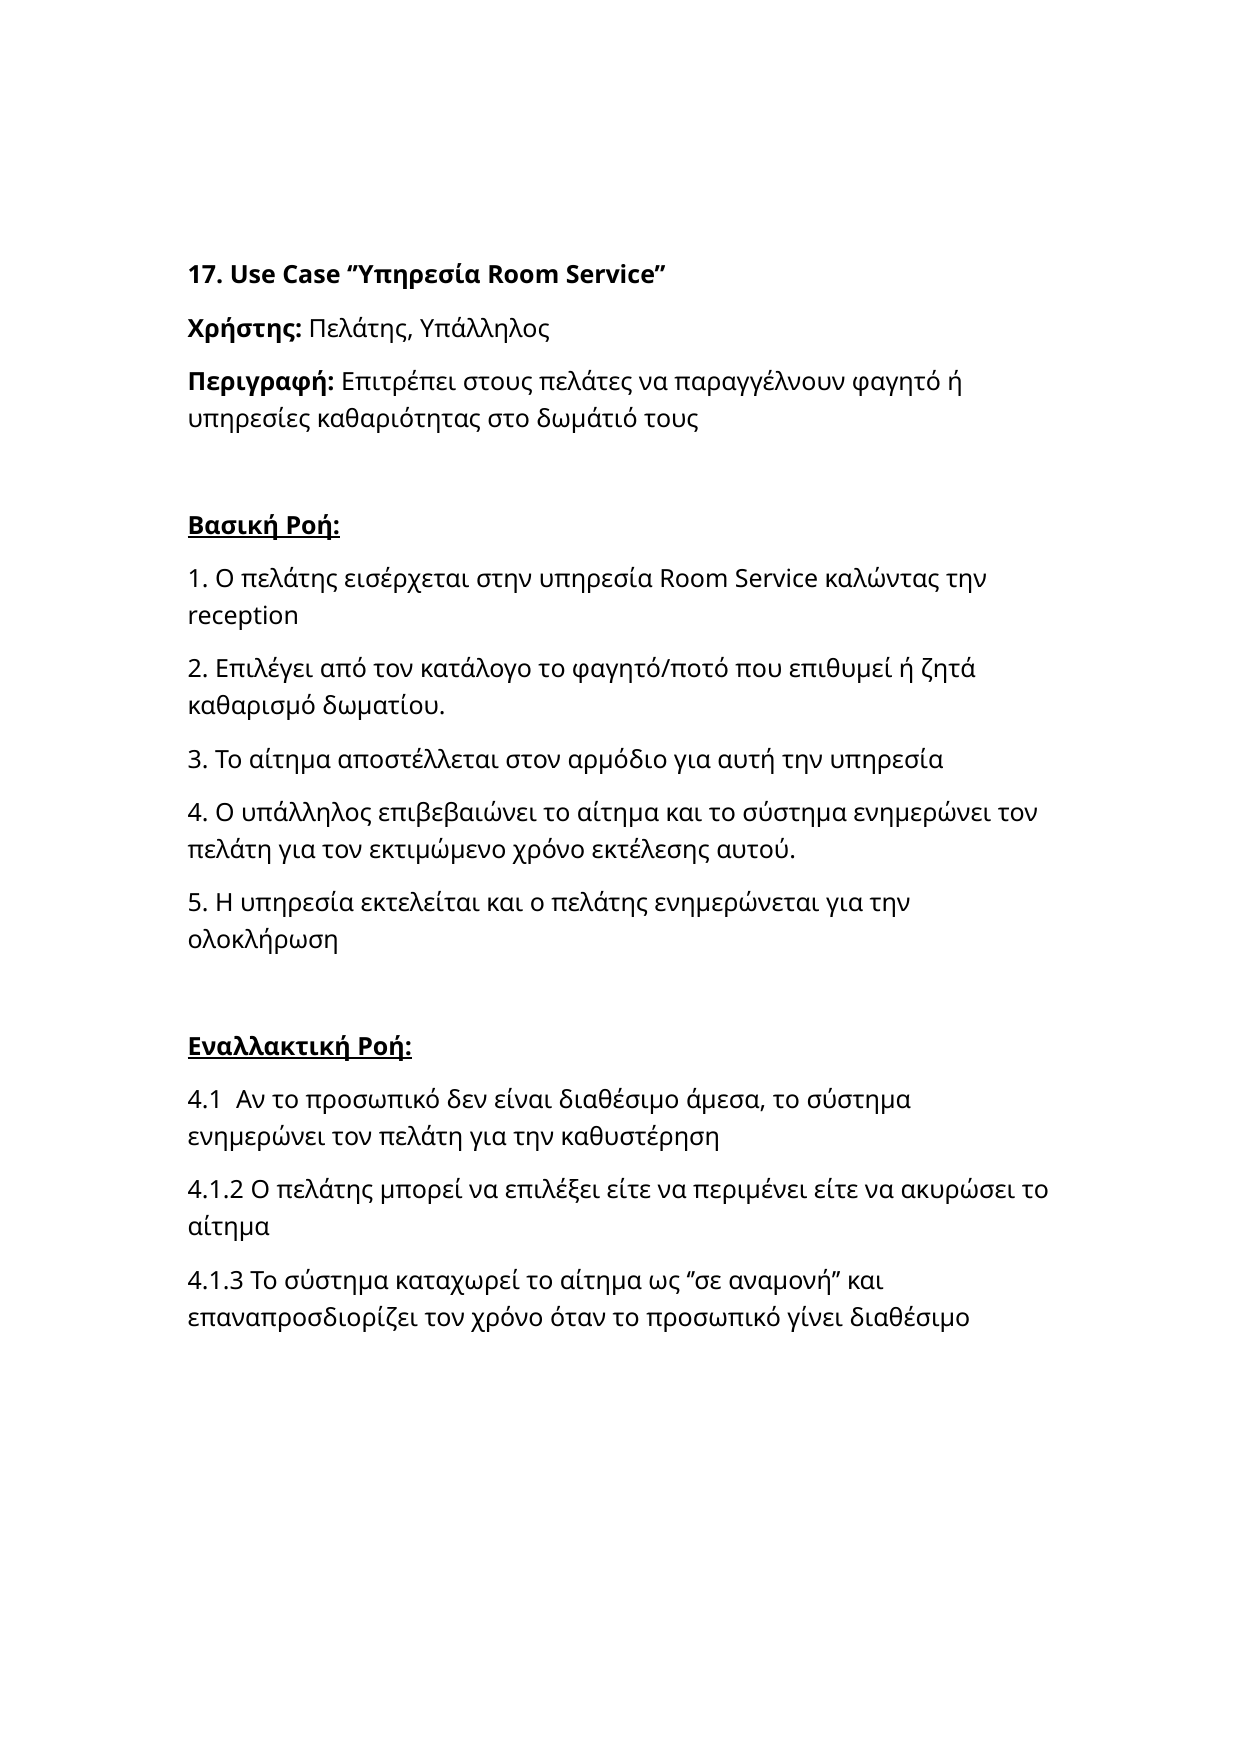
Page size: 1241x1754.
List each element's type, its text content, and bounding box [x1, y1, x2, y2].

text Περιγραφή: Επιτρέπει στους πελάτες να παραγγέλνουν φαγητό ή υπηρεσίες καθαριότητας στο δωμάτιό τους [187, 364, 1053, 434]
text 4.1 Αν το προσωπικό δεν είναι διαθέσιμο άμεσα, το σύστημα ενημερώνει τον πελάτη για την καθυστέρηση [187, 1082, 1053, 1153]
text 3. Το αίτημα αποστέλλεται στον αρμόδιο για αυτή την υπηρεσία [187, 741, 1053, 775]
text 2. Επιλέγει από τον κατάλογο το φαγητό/ποτό που επιθυμεί ή ζητά καθαρισμό δωματίου. [187, 651, 1053, 722]
text Βασική Ροή: [187, 507, 1053, 541]
text Εναλλακτική Ροή: [187, 1028, 1053, 1063]
text 5. Η υπηρεσία εκτελείται και ο πελάτης ενημερώνεται για την ολοκλήρωση [187, 885, 1053, 956]
text 4.1.2 O πελάτης μπορεί να επιλέξει είτε να περιμένει είτε να ακυρώσει το αίτημα [187, 1172, 1053, 1243]
text Χρήστης: Πελάτης, Υπάλληλος [187, 310, 1053, 344]
text 4. Ο υπάλληλος επιβεβαιώνει το αίτημα και το σύστημα ενημερώνει τον πελάτη για τον εκτιμώμενο χρόνο εκτέλεσης αυτού. [187, 795, 1053, 866]
text 1. O πελάτης εισέρχεται στην υπηρεσία Room Service καλώντας την reception [187, 561, 1053, 632]
text 17. Use Case ‘’Yπηρεσία Room Service’’ [187, 257, 1053, 291]
text 4.1.3 Το σύστημα καταχωρεί το αίτημα ως ‘’σε αναμονή’’ και επαναπροσδιορίζει τον χρόνο όταν το προσωπικό γίνει διαθέσιμο [187, 1262, 1053, 1333]
